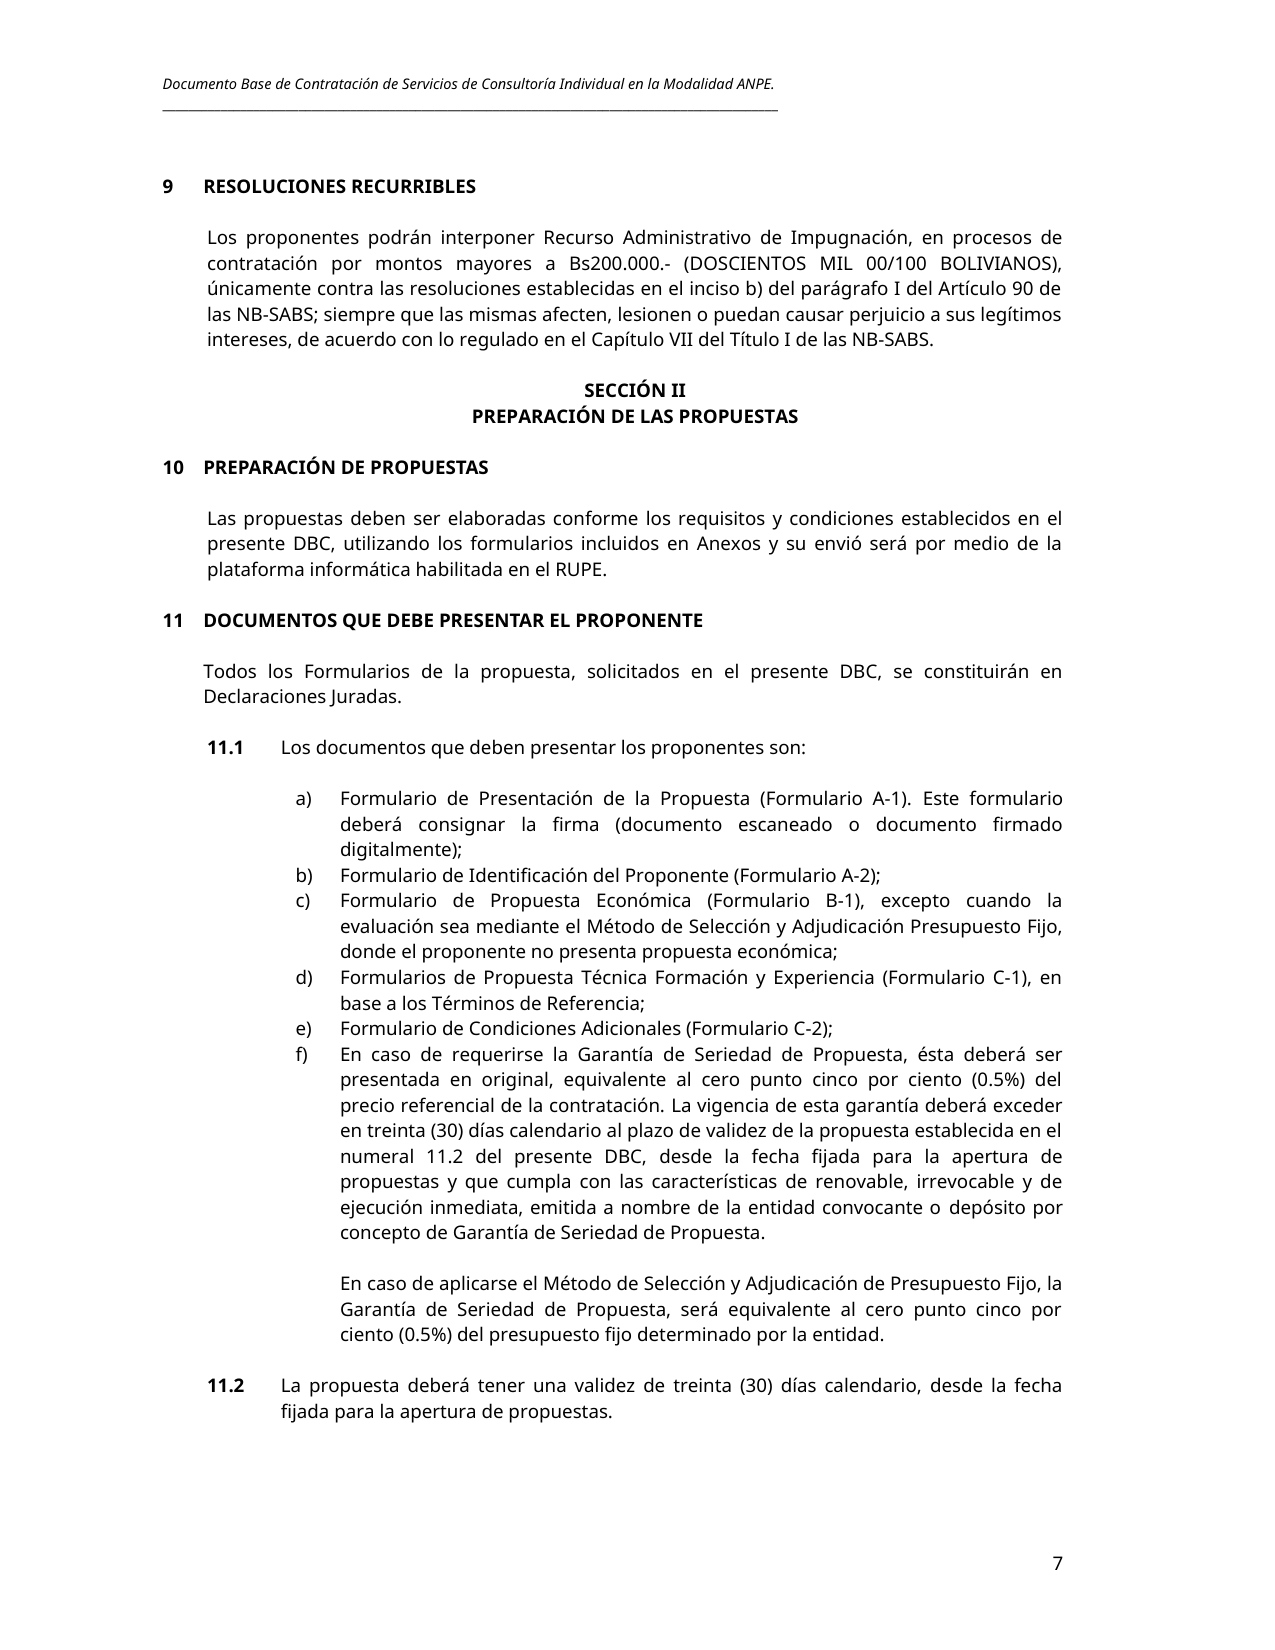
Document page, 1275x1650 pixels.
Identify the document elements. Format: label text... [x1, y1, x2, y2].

text Todos los Formularios de la propuesta, solicitados en el presente DBC, se constituirán en Declaraciones Juradas. [203, 658, 1063, 709]
list Formularios de Propuesta Técnica Formación y Experiencia (Formulario C-1), en base a los Términos de Referencia; [295, 964, 1063, 1015]
text En caso de aplicarse el Método de Selección y Adjudicación de Presupuesto Fijo, la Garantía de Seriedad de Propuesta, será equivalente al cero punto cinco por ciento (0.5%) del presupuesto fijo determinado por la entidad. [340, 1271, 1063, 1347]
list Los documentos que deben presentar los proponentes son: [207, 735, 1063, 760]
list Formulario de Propuesta Económica (Formulario B-1), excepto cuando la evaluación sea mediante el Método de Selección y Adjudicación Presupuesto Fijo, donde el proponente no presenta propuesta económica; [295, 888, 1063, 964]
list Formulario de Identificación del Proponente (Formulario A-2); [295, 862, 1063, 888]
list Formulario de Presentación de la Propuesta (Formulario A-1). Este formulario deberá consignar la firma (documento escaneado o documento firmado digitalmente); [295, 786, 1063, 862]
title RESOLUCIONES RECURRIBLES [162, 173, 1063, 199]
list Formulario de Condiciones Adicionales (Formulario C-2); [295, 1015, 1063, 1041]
title PREPARACIÓN DE PROPUESTAS [162, 454, 1063, 479]
list En caso de requerirse la Garantía de Seriedad de Propuesta, ésta deberá ser presentada en original, equivalente al cero punto cinco por ciento (0.5%) del precio referencial de la contratación. La vigencia de esta garantía deberá exceder en treinta (30) días calendario al plazo de validez de la propuesta establecida en el numeral 11.2 del presente DBC, desde la fecha fijada para la apertura de propuestas y que cumpla con las características de renovable, irrevocable y de ejecución inmediata, emitida a nombre de la entidad convocante o depósito por concepto de Garantía de Seriedad de Propuesta. [295, 1041, 1063, 1245]
list La propuesta deberá tener una validez de treinta (30) días calendario, desde la fecha fijada para la apertura de propuestas. [207, 1373, 1063, 1424]
text PREPARACIÓN DE LAS PROPUESTAS [207, 403, 1063, 428]
title DOCUMENTOS QUE DEBE PRESENTAR EL PROPONENTE [162, 607, 1063, 633]
text Los proponentes podrán interponer Recurso Administrativo de Impugnación, en procesos de contratación por montos mayores a Bs200.000.- (DOSCIENTOS MIL 00/100 BOLIVIANOS), únicamente contra las resoluciones establecidas en el inciso b) del parágrafo I del Artículo 90 de las NB-SABS; siempre que las mismas afecten, lesionen o puedan causar perjuicio a sus legítimos intereses, de acuerdo con lo regulado en el Capítulo VII del Título I de las NB-SABS. [207, 224, 1063, 352]
text SECCIÓN II [207, 377, 1063, 403]
text Las propuestas deben ser elaboradas conforme los requisitos y condiciones establecidos en el presente DBC, utilizando los formularios incluidos en Anexos y su envió será por medio de la plataforma informática habilitada en el RUPE. [207, 505, 1063, 582]
